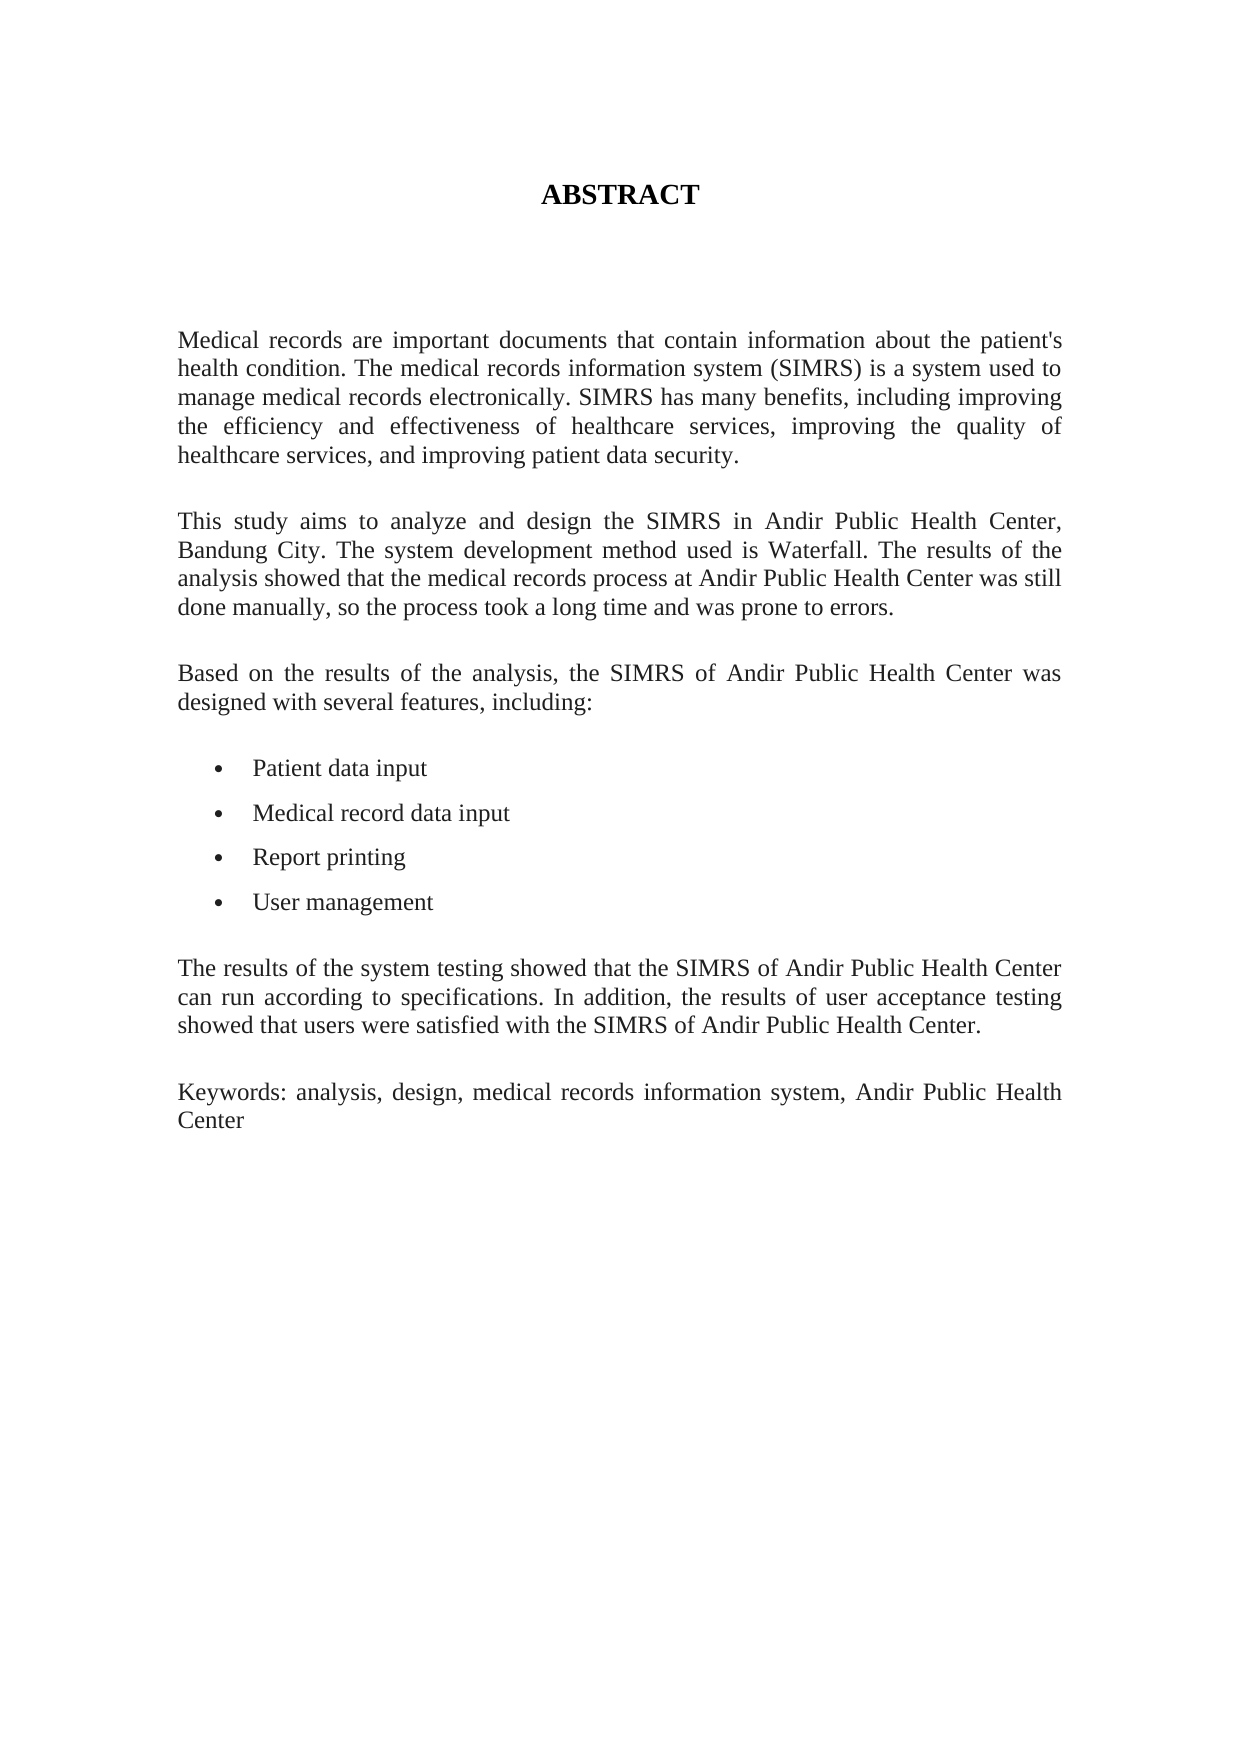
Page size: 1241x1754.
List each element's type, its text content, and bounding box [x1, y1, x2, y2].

list Patient data input [215, 753, 1063, 782]
text ABSTRACT [177, 177, 1063, 211]
list User management [215, 887, 1063, 915]
text This study aims to analyze and design the SIMRS in Andir Public Health Center, Bandung City. The system development method used is Waterfall. The results of the analysis showed that the medical records process at Andir Public Health Center was still done manually, so the process took a long time and was prone to errors. [177, 506, 1063, 621]
text Medical records are important documents that contain information about the patient's health condition. The medical records information system (SIMRS) is a system used to manage medical records electronically. SIMRS has many benefits, including improving the efficiency and effectiveness of healthcare services, improving the quality of healthcare services, and improving patient data security. [177, 325, 1063, 468]
text Based on the results of the analysis, the SIMRS of Andir Public Health Center was designed with several features, including: [177, 658, 1063, 716]
list Medical record data input [215, 798, 1063, 827]
text The results of the system testing showed that the SIMRS of Andir Public Health Center can run according to specifications. In addition, the results of user acceptance testing showed that users were satisfied with the SIMRS of Andir Public Health Center. [177, 953, 1063, 1039]
text Keywords: analysis, design, medical records information system, Andir Public Health Center [177, 1077, 1063, 1134]
list Report printing [215, 842, 1063, 871]
